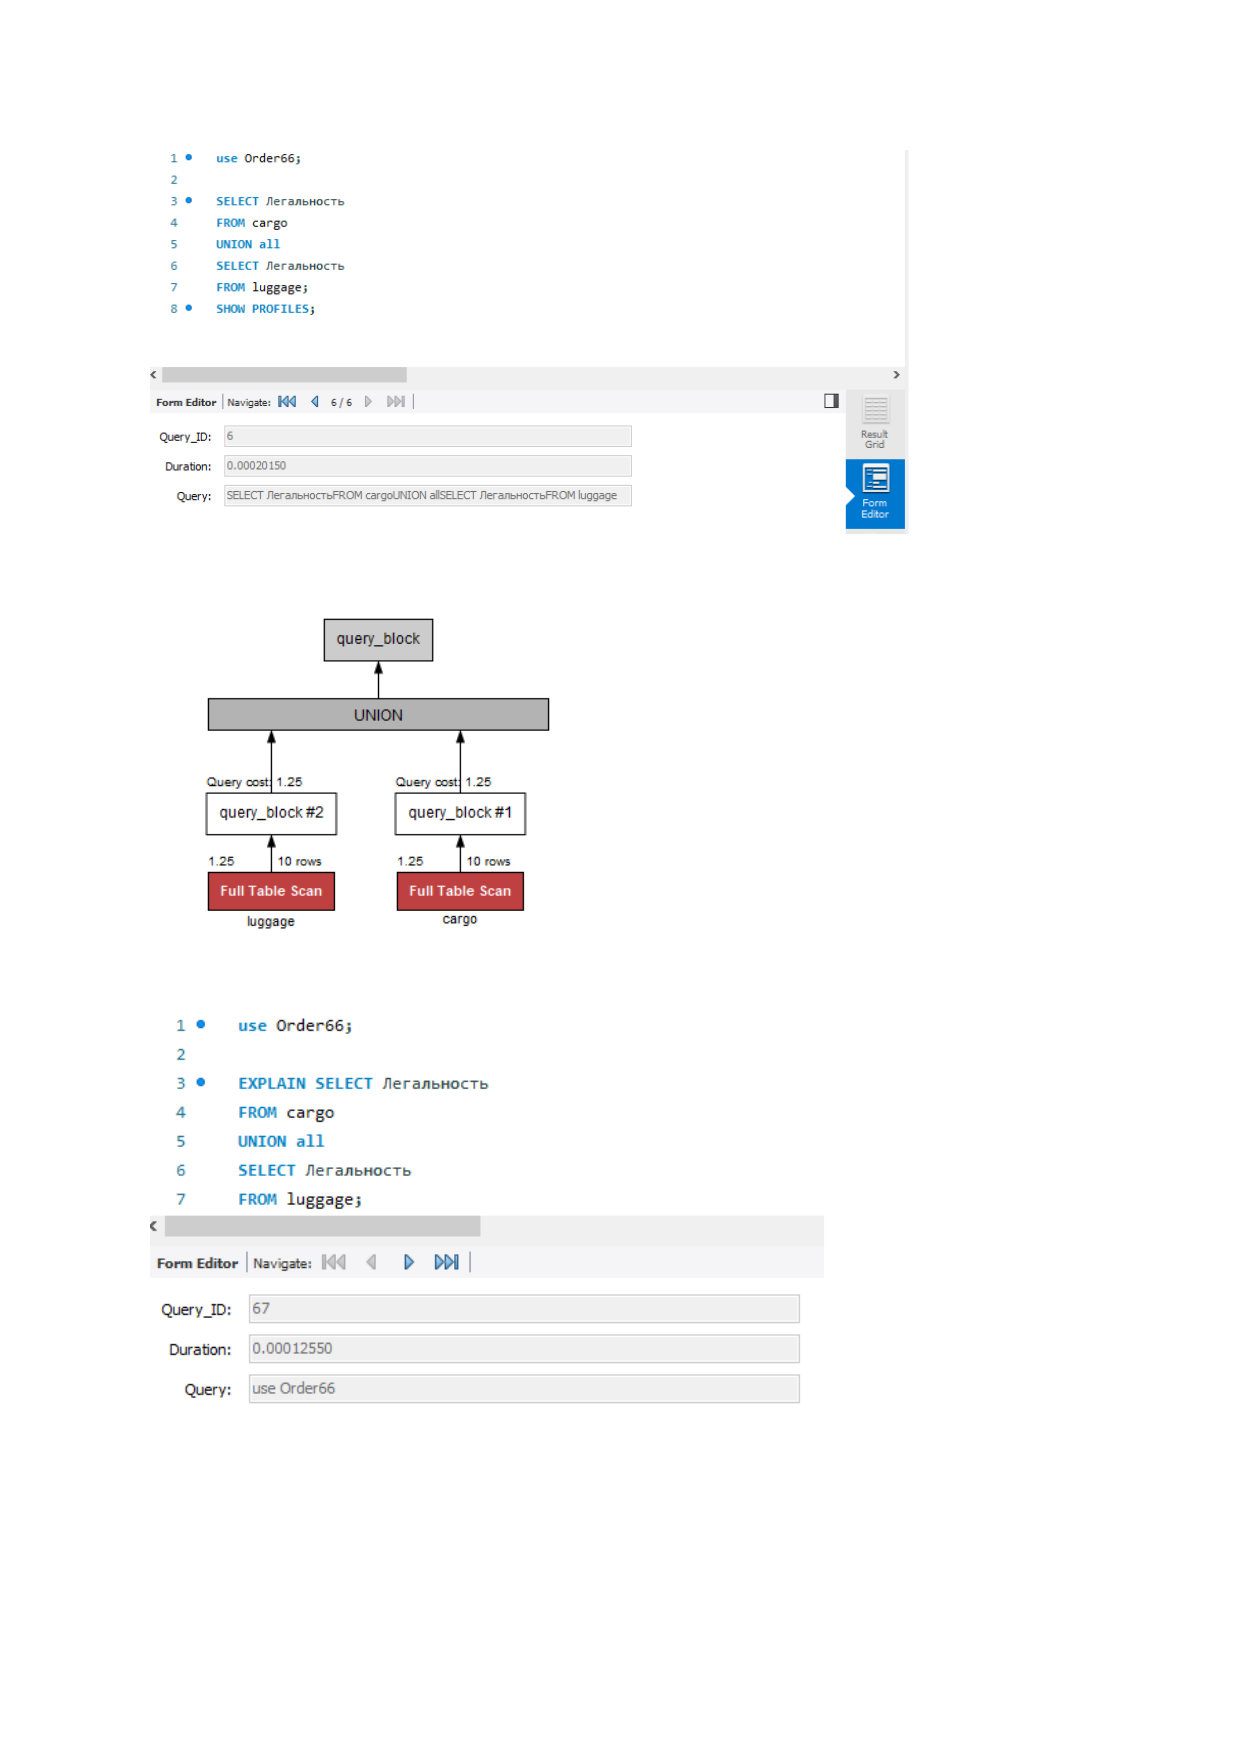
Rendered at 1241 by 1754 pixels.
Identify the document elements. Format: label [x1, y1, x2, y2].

picture [150, 150, 909, 534]
picture [150, 537, 634, 1013]
picture [150, 1016, 825, 1420]
